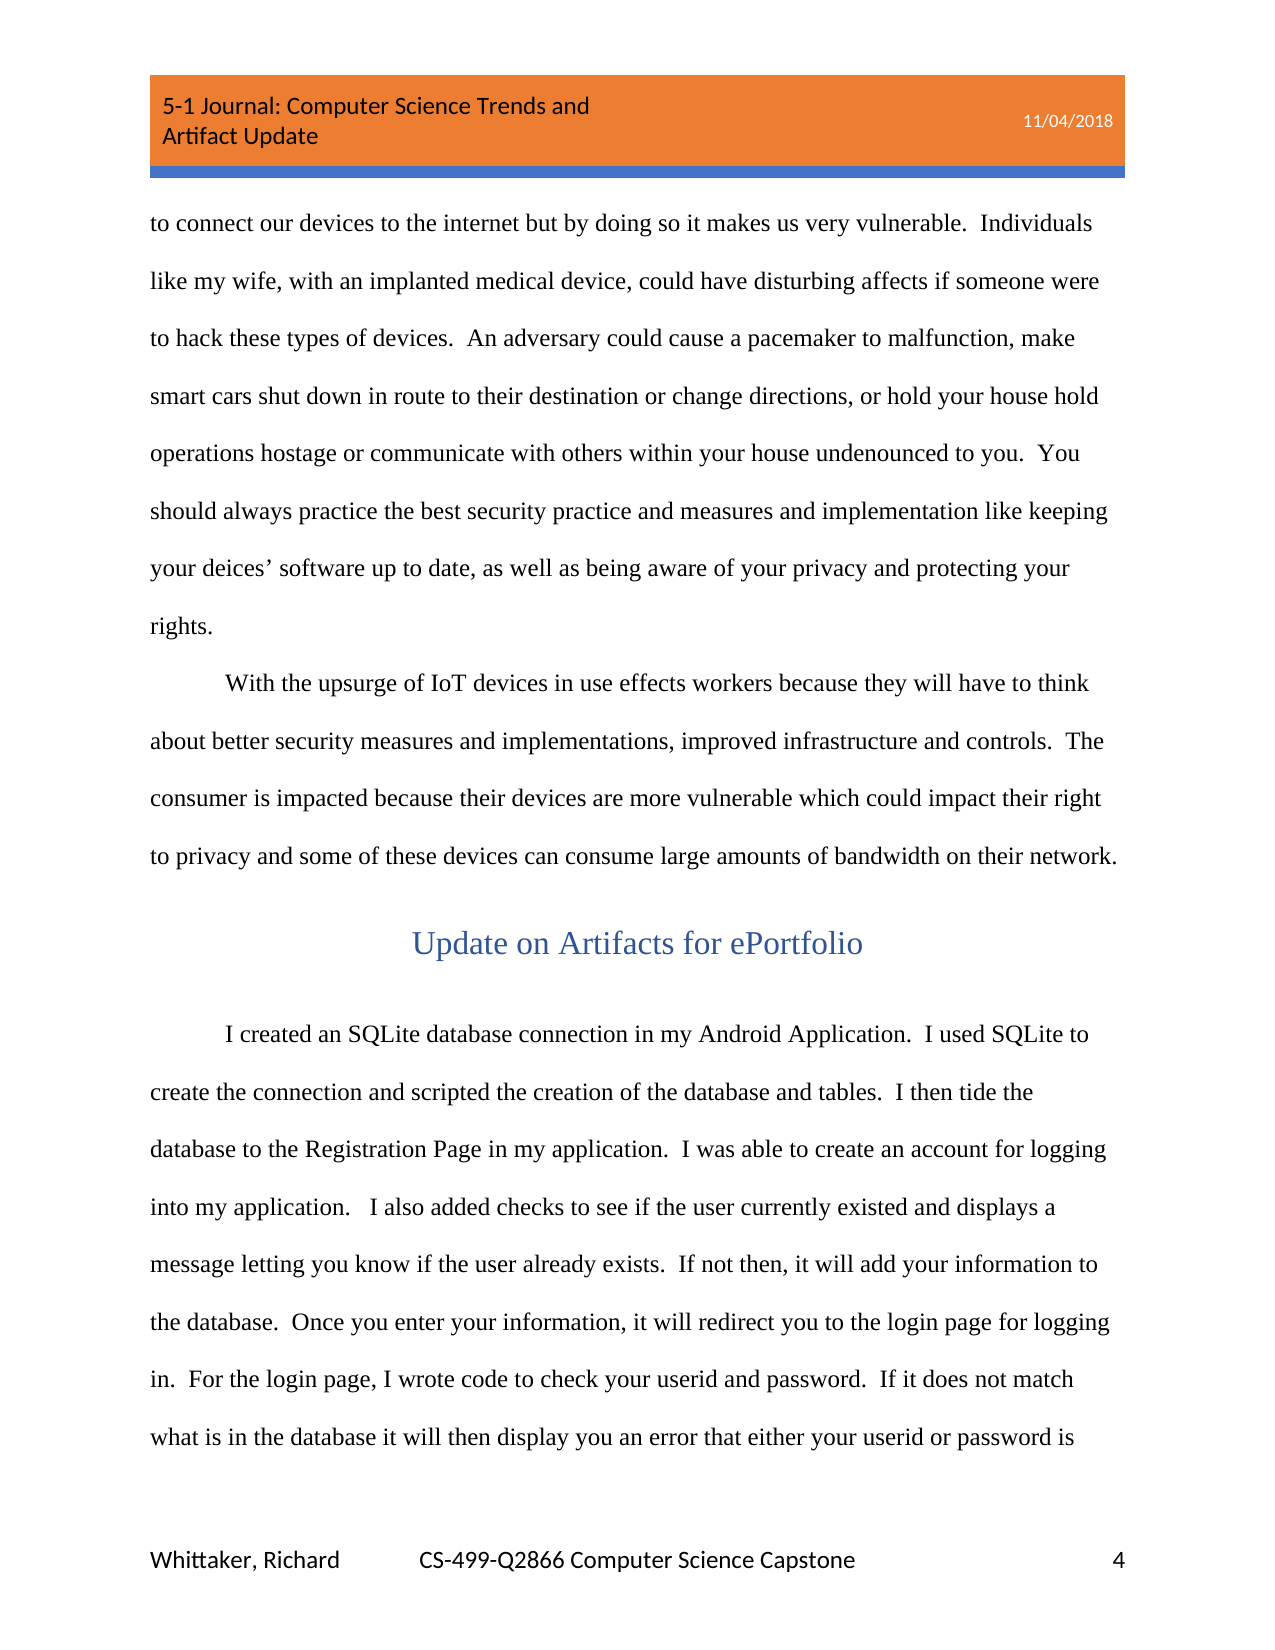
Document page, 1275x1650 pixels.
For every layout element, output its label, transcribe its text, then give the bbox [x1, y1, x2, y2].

subtitle Update on Artifacts for ePortfolio [150, 923, 1125, 962]
text With the upsurge of IoT devices in use effects workers because they will have to think about better security measures and implementations, improved infrastructure and controls. The consumer is impacted because their devices are more vulnerable which could impact their right to privacy and some of these devices can consume large amounts of bandwidth on their network. [150, 668, 1125, 870]
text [150, 1019, 1125, 1451]
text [150, 208, 1125, 640]
